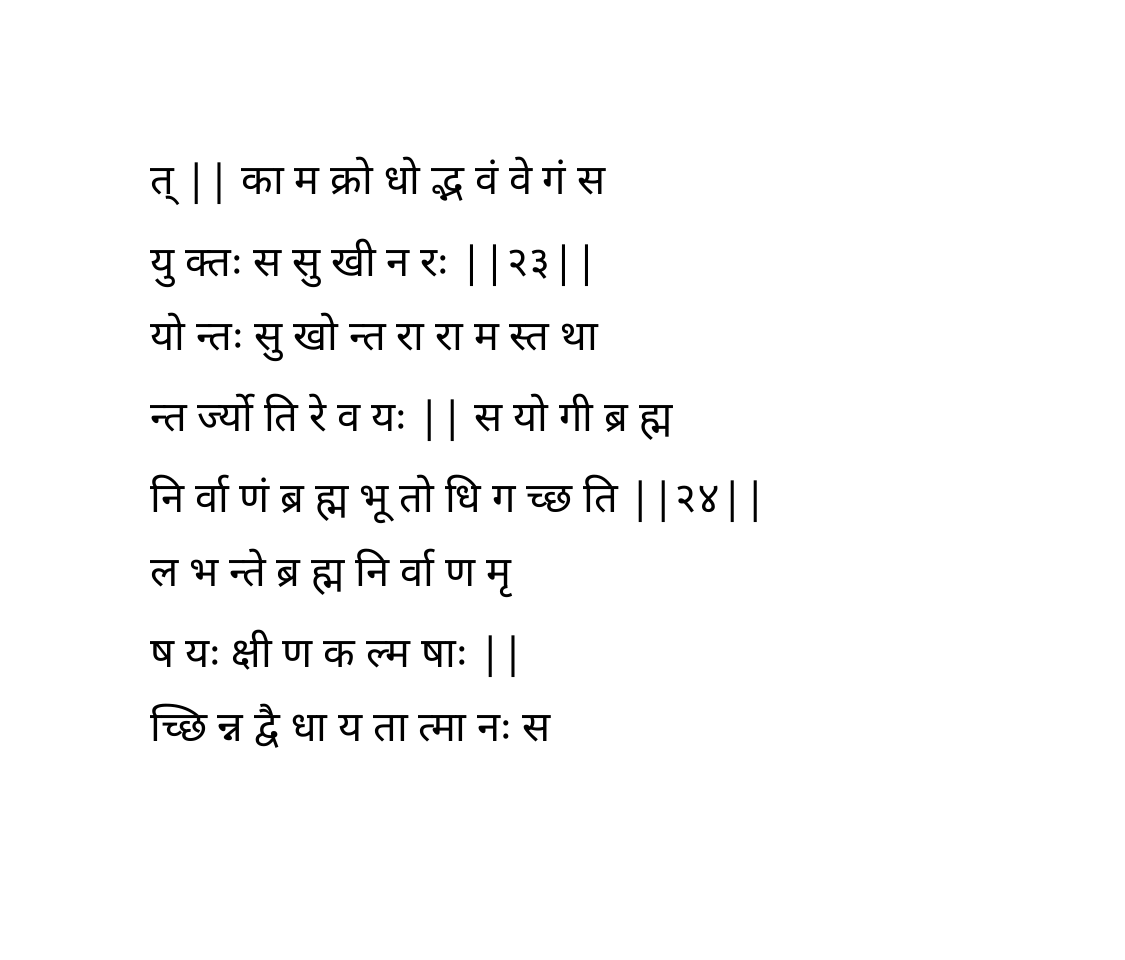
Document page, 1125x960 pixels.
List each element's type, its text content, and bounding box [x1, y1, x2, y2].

text ष यः क्षी ण क ल्म षाः || [150, 623, 984, 684]
text च्छि न्न द्वै धा य ता त्मा नः स [150, 704, 984, 759]
text यु क्तः स सु खी न रः ||२३|| [150, 231, 984, 293]
text यो न्तः सु खो न्त रा रा म स्त था [150, 313, 984, 367]
text न्त र्ज्यो ति रे व यः || स यो गी ब्र ह्म [150, 386, 984, 448]
text ल भ न्ते ब्र ह्म नि र्वा ण मृ [150, 549, 984, 603]
text त् || का म क्रो धो द्भ वं वे गं स [150, 150, 984, 212]
text नि र्वा णं ब्र ह्म भू तो धि ग च्छ ति ||२४|| [150, 468, 984, 529]
